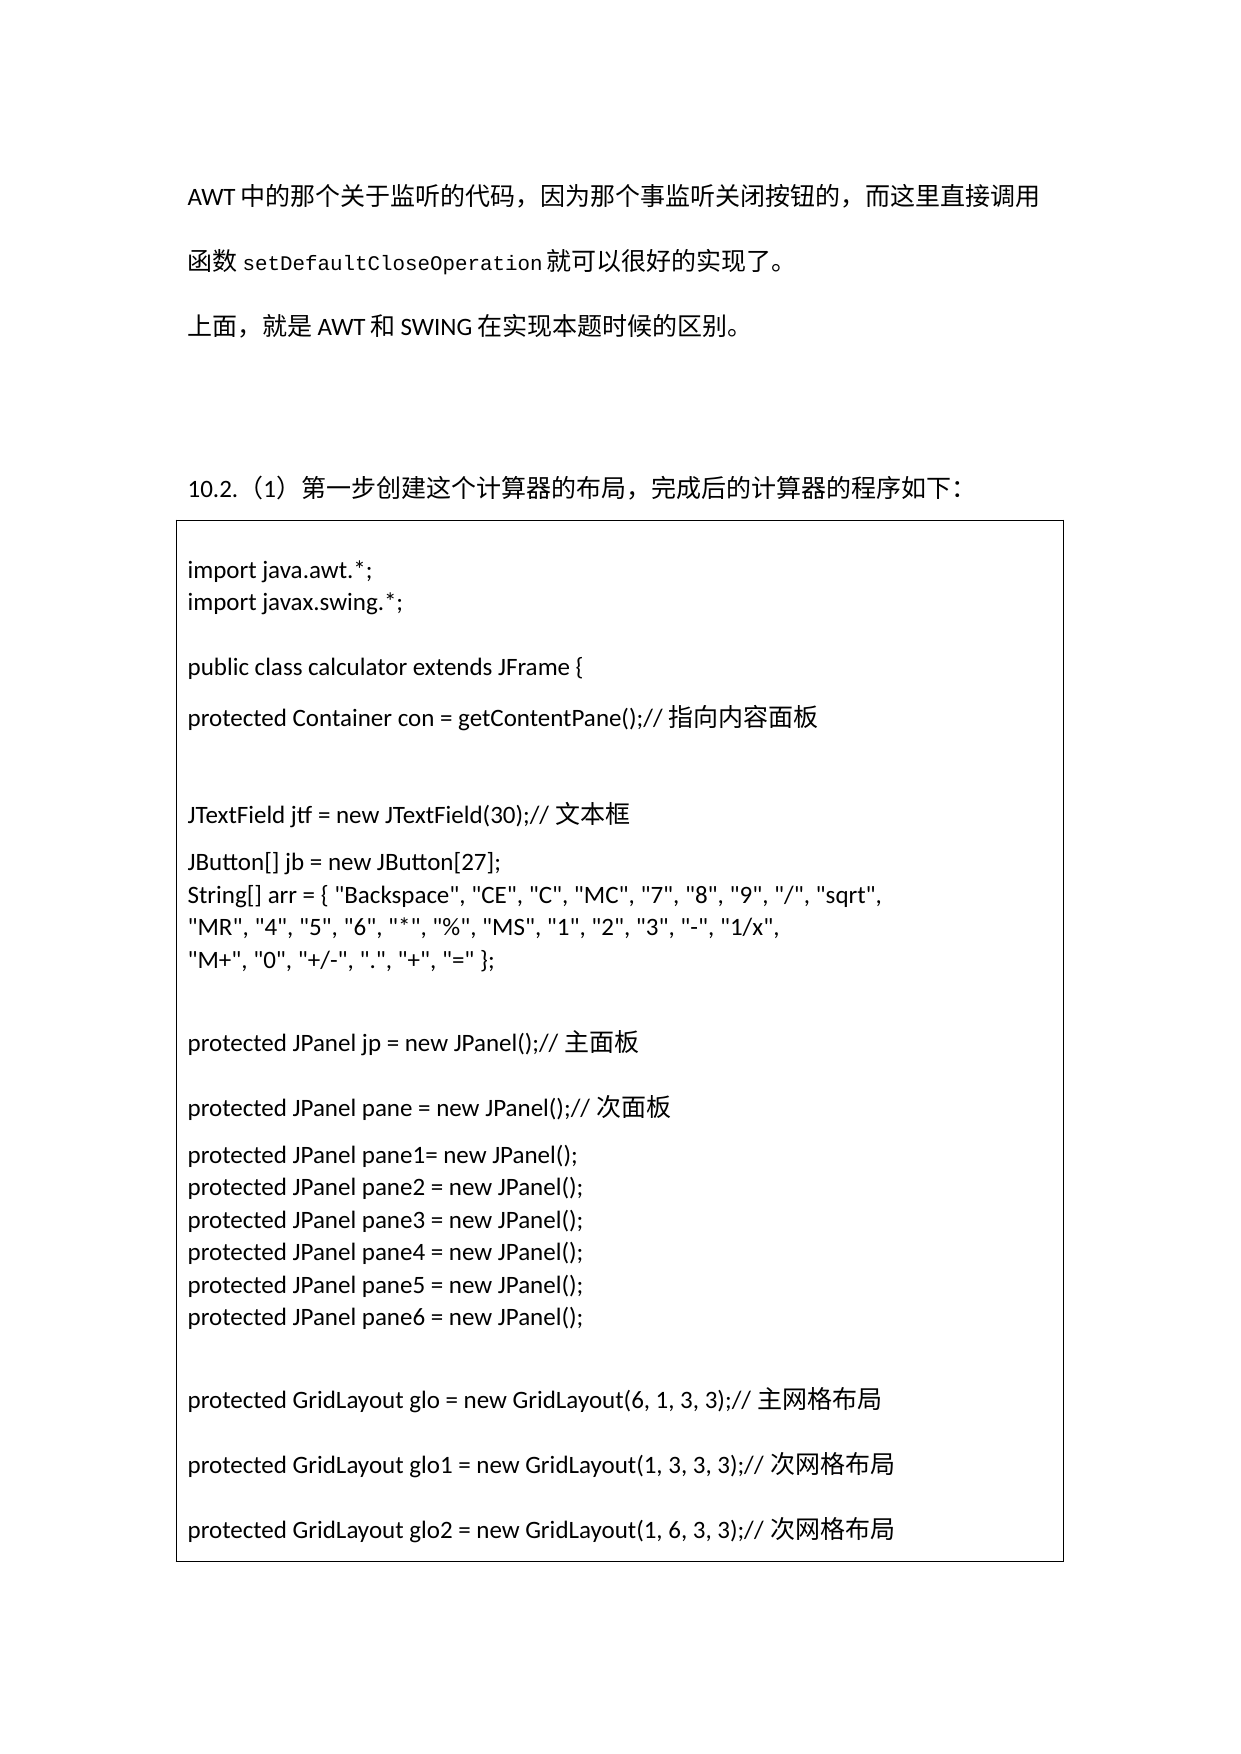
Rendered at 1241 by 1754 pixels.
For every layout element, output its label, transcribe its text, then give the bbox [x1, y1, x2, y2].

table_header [177, 521, 1063, 1561]
text 10.2.（1）第一步创建这个计算器的布局，完成后的计算器的程序如下： [187, 454, 1053, 519]
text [187, 162, 1053, 292]
text 上面，就是AWT和SWING在实现本题时候的区别。 [187, 292, 1053, 357]
